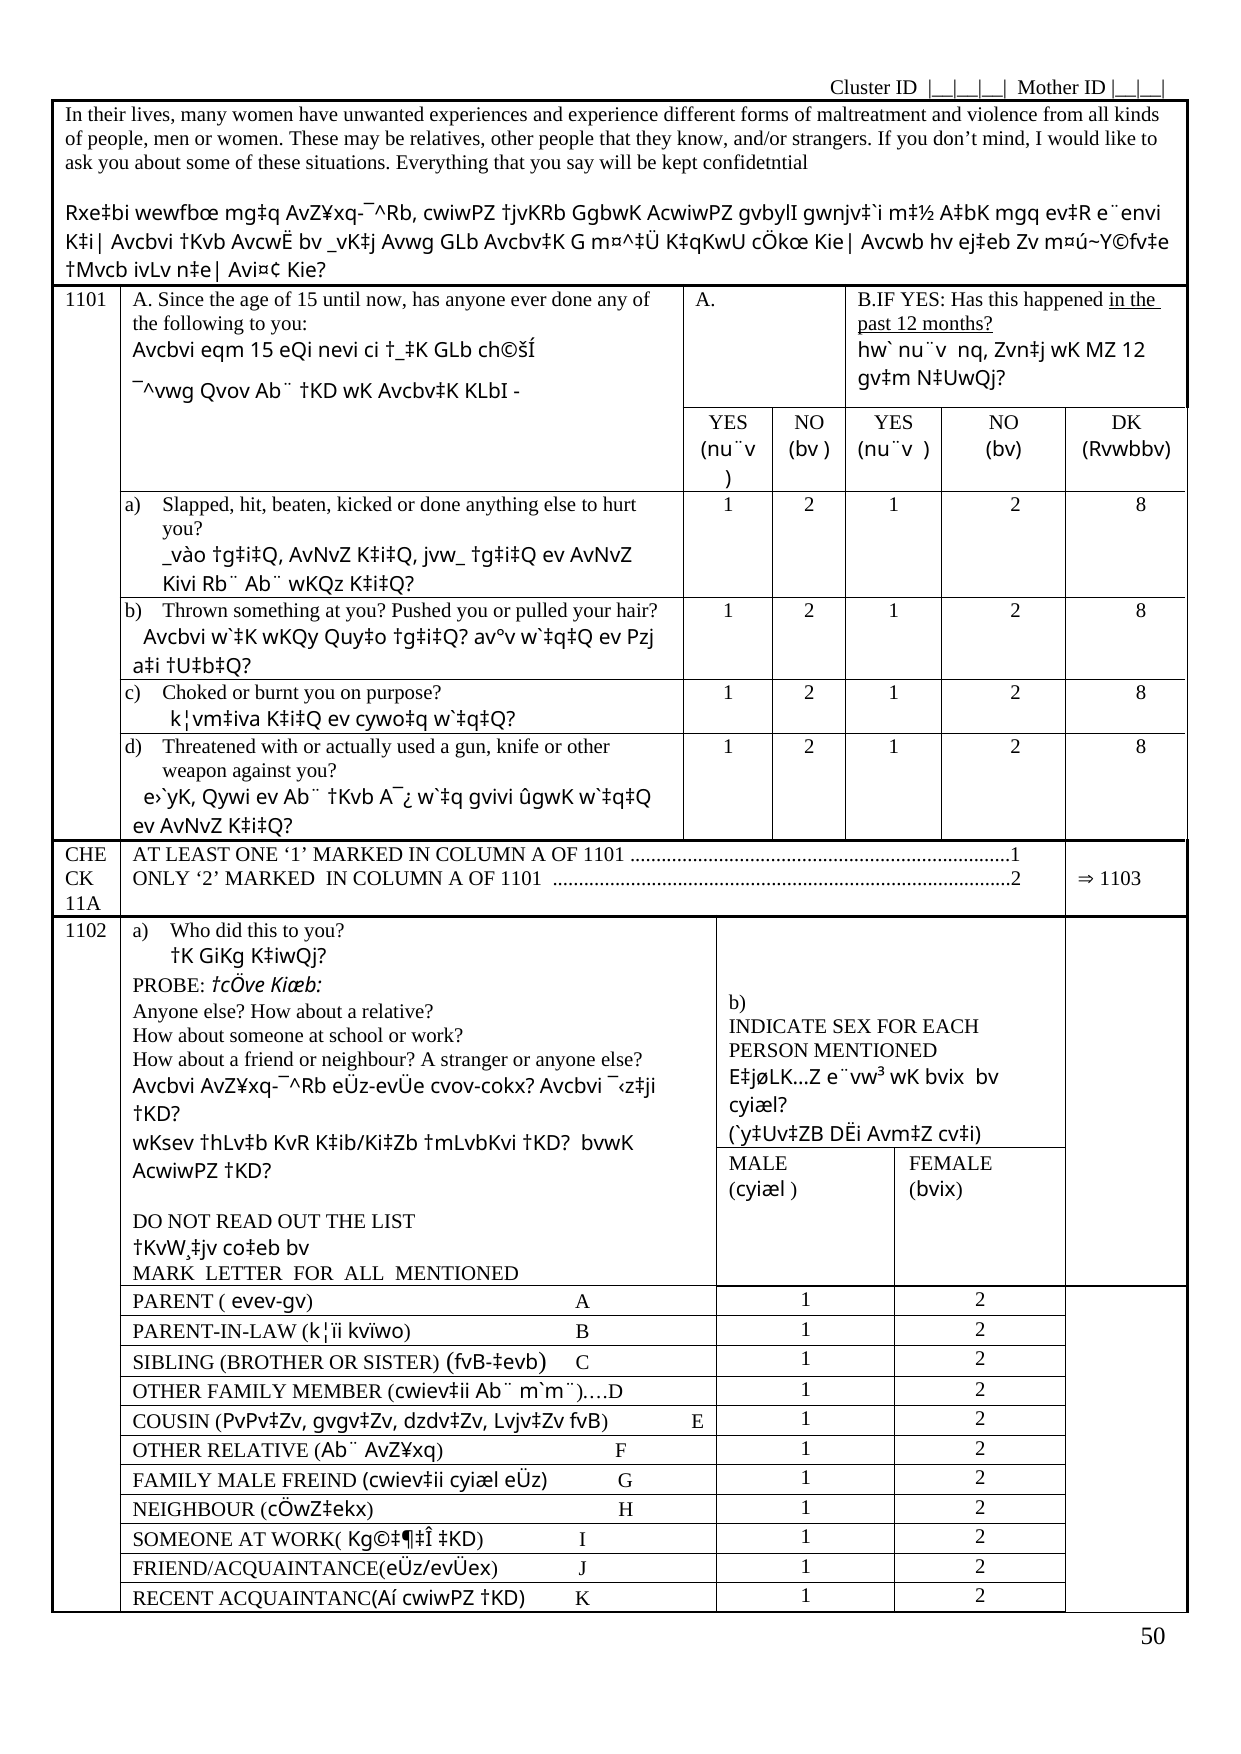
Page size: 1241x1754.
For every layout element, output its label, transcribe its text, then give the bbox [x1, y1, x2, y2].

table_cell 1102 [54, 918, 120, 1611]
table_cell 2 [942, 492, 1065, 597]
table_cell 2 [773, 598, 845, 679]
table_cell 1103 [1066, 839, 1186, 914]
table_cell YES (nu¨v ) [684, 408, 772, 491]
table_cell 8 [1066, 733, 1187, 839]
table_cell RECENT ACQUAINTANC(Aí cwiwPZ †KD) K [121, 1583, 716, 1611]
table_cell NEIGHBOUR (cÖwZ‡ekx) H [121, 1495, 716, 1523]
table_cell b) INDICATE SEX FOR EACH PERSON MENTIONED E‡jøLK…Z e¨vw³ wK bvix bv cyiæl? (`y‡Uv‡ZB DËi Avm‡Z cv‡i) [717, 918, 1065, 1147]
table_cell FRIEND/ACQUAINTANCE(eÜz/evÜex) J [121, 1554, 716, 1582]
table_cell 2 [895, 1377, 1065, 1405]
table_cell 2 [895, 1524, 1065, 1552]
table_cell 2 [895, 1495, 1065, 1523]
table_cell NO (bv) [942, 408, 1065, 491]
table_cell 1 [717, 1436, 894, 1464]
table_cell 1 [717, 1377, 894, 1405]
table_cell [1066, 918, 1186, 1285]
table_cell NO (bv ) [773, 408, 845, 491]
table_cell 2 [895, 1583, 1065, 1611]
table_cell 1 [717, 1524, 894, 1552]
table_cell 2 [895, 1316, 1065, 1345]
table_cell 1 [717, 1346, 894, 1376]
table_cell FEMALE (bvix) [895, 1148, 1065, 1285]
table_cell COUSIN (PvPv‡Zv, gvgv‡Zv, dzdv‡Zv, Lvjv‡Zv fvB) E [121, 1406, 716, 1434]
table_cell 2 [942, 598, 1065, 679]
table_cell SOMEONE AT WORK( Kg©‡¶‡Î ‡KD) I [121, 1524, 716, 1552]
table_cell AT LEAST ONE ‘1’ MARKED IN COLUMN A OF 1101 .........................................................................1 ONLY ‘2’ MARKED IN COLUMN A OF 1101 ........................................................................................2 [121, 842, 1065, 914]
table_cell 1 [684, 492, 772, 597]
table_cell 1 [717, 1316, 894, 1345]
table_cell SIBLING (BROTHER OR SISTER) (fvB-‡evb) C [121, 1346, 716, 1376]
table_cell 8 [1066, 597, 1187, 679]
table_cell PARENT ( evev-gv) A [121, 1286, 716, 1315]
table_cell OTHER FAMILY MEMBER (cwiev‡ii Ab¨ m`m¨) D [121, 1377, 716, 1405]
table_cell Choked or burnt you on purpose? k¦vm‡iva K‡i‡Q ev cywo‡q w`‡q‡Q? [121, 680, 683, 733]
table_cell 2 [895, 1287, 1065, 1315]
table_cell PARENT-IN-LAW (k¦ïi kvïwo) B [121, 1316, 716, 1345]
table_cell YES (nu¨v ) [846, 408, 941, 491]
table_cell 1 [846, 598, 941, 679]
table_cell 1 [717, 1495, 894, 1523]
table_cell 2 [773, 734, 845, 839]
table_cell DK (Rvwbbv) [1066, 407, 1187, 491]
table_cell 1 [684, 680, 772, 733]
table_cell B.IF YES: Has this happened in the past 12 months? hw` nu¨v nq, Zvn‡j wK MZ 12 gv‡m N‡UwQj? [846, 287, 1186, 407]
table_cell Slapped, hit, beaten, kicked or done anything else to hurt you? _vào †g‡i‡Q, AvNvZ K‡i‡Q, jvw_ †g‡i‡Q ev AvNvZ Kivi Rb¨ Ab¨ wKQz K‡i‡Q? [121, 492, 683, 597]
table_cell 2 [942, 680, 1065, 733]
table_cell MALE (cyiæl ) [717, 1148, 894, 1285]
table_cell 2 [895, 1465, 1065, 1493]
table_cell 1 [846, 734, 941, 839]
table_cell 2 [895, 1406, 1065, 1434]
table_cell Who did this to you? †K GiKg K‡iwQj? PROBE: †cÖve Kiæb: cbvi w`‡K Ggb? ....___________ Anyone else? How about a relative? How about someone at school or work? How about a friend or neighbour? A stranger or anyone else? Avcbvi AvZ¥xq-¯^Rb eÜz-evÜe cvov-cokx? Avcbvi ¯‹z‡ji †KD? wKsev †hLv‡b KvR K‡ib/Ki‡Zb †mLvbKvi †KD? bvwK AcwiwPZ †KD? DO NOT READ OUT THE LIST †KvW¸‡jv co‡eb bv MARK LETTER FOR ALL MENTIONED [121, 918, 716, 1285]
table_cell 1 [684, 598, 772, 679]
table_cell A. [684, 287, 773, 407]
table_cell A. Since the age of 15 until now, has anyone ever done any of the following to you: Avcbvi eqm 15 eQi nevi ci †_‡K GLb ch©šÍ ¯^vwg Qvov Ab¨ †KD wK Avcbv‡K KLbI - [121, 287, 683, 491]
table_cell 1 [717, 1554, 894, 1582]
table_cell 1 [846, 492, 941, 597]
table_cell 1 [684, 734, 772, 839]
table_cell 1101 [54, 287, 120, 839]
table_cell 1 [717, 1583, 894, 1611]
table_cell CHECK 11A [54, 842, 120, 914]
table_cell 1 [717, 1406, 894, 1434]
table_cell Threatened with or actually used a gun, knife or other weapon against you? e›`yK, Qywi ev Ab¨ †Kvb A¯¿ w`‡q gvivi ûgwK w`‡q‡Q ev AvNvZ K‡i‡Q? [121, 734, 683, 839]
table_cell In their lives, many women have unwanted experiences and experience different forms of maltreatment and violence from all kinds of people, men or women. These may be relatives, other people that they know, and/or strangers. If you don’t mind, I would like to ask you about some of these situations. Everything that you say will be kept confidetntial Rxe‡bi wewfbœ mg‡q AvZ¥xq-¯^Rb, cwiwPZ †jvKRb GgbwK AcwiwPZ gvbylI gwnjv‡`i m‡½ A‡bK mgq ev‡R e¨envi K‡i| Avcbvi †Kvb AvcwË bv _vK‡j Avwg GLb Avcbv‡K G m¤^‡Ü K‡qKwU cÖkœ Kie| Avcwb hv ej‡eb Zv m¤ú~Y©fv‡e †Mvcb ivLv n‡e| Avi¤¢ Kie? [54, 102, 1186, 284]
table_cell FAMILY MALE FREIND (cwiev‡ii cyiæl eÜz) G [121, 1465, 716, 1493]
table_cell 2 [942, 734, 1065, 839]
table_cell 2 [773, 680, 845, 733]
table_cell 1 [846, 680, 941, 733]
table_cell Thrown something at you? Pushed you or pulled your hair? Avcbvi w`‡K wKQy Quy‡o †g‡i‡Q? av°v w`‡q‡Q ev Pzj a‡i †U‡b‡Q? [121, 598, 683, 679]
table_cell [1066, 1287, 1186, 1611]
table_cell 8 [1066, 491, 1187, 597]
table_cell 1 [717, 1465, 894, 1493]
table_cell 2 [773, 492, 845, 597]
table_cell 2 [895, 1346, 1065, 1376]
table_cell 1 [717, 1287, 894, 1315]
table_cell 8 [1066, 679, 1187, 733]
table_cell 2 [895, 1554, 1065, 1582]
table_cell [773, 287, 845, 407]
table_cell OTHER RELATIVE (Ab¨ AvZ¥xq) F [121, 1436, 716, 1464]
table_cell 2 [895, 1436, 1065, 1464]
